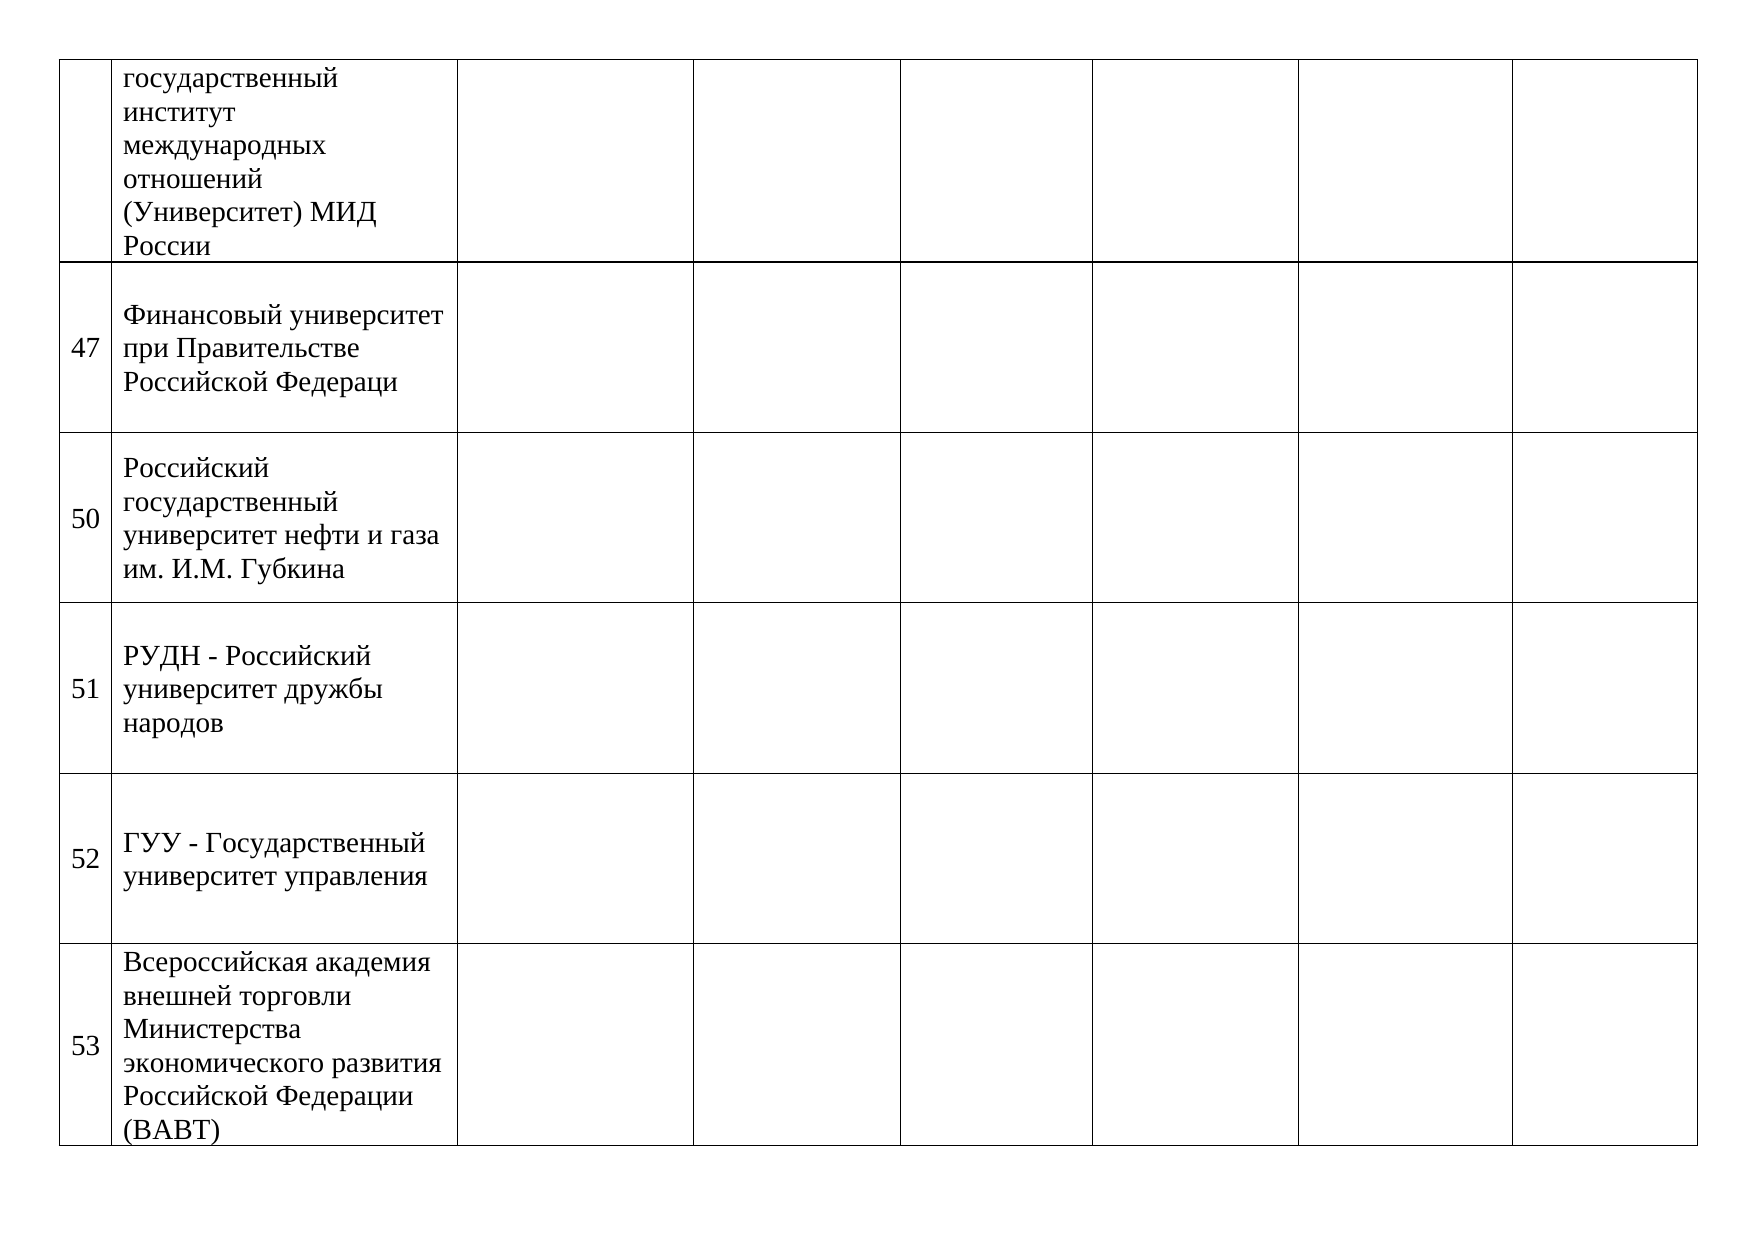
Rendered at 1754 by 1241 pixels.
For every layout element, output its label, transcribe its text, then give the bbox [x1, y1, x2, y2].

table_cell [1299, 433, 1512, 602]
table_cell ГУУ - Государственный университет управления [112, 774, 457, 943]
table_cell 51 [60, 603, 111, 773]
table_cell 52 [60, 774, 111, 943]
table_cell [1513, 944, 1697, 1145]
table_cell [1299, 603, 1512, 773]
table_cell Российский государственный университет нефти и газа им. И.М. Губкина [112, 433, 457, 602]
table_cell [1513, 60, 1697, 261]
table_cell [1513, 433, 1697, 602]
table_cell [1299, 60, 1512, 261]
table_cell [901, 944, 1092, 1145]
table_cell [1513, 263, 1697, 432]
table_cell [1093, 433, 1298, 602]
table_cell [1093, 944, 1298, 1145]
table_cell 46 [60, 60, 111, 261]
table_cell РУДН - Российский университет дружбы народов [112, 603, 457, 773]
table_cell [458, 433, 693, 602]
table_cell [1513, 603, 1697, 773]
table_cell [112, 60, 457, 261]
table_cell [901, 603, 1092, 773]
table_cell 53 [60, 944, 111, 1145]
table_cell [1093, 60, 1298, 261]
table_cell [458, 263, 693, 432]
table_cell [694, 944, 900, 1145]
table_cell [694, 60, 900, 261]
table_cell [458, 774, 693, 943]
table_cell [1093, 603, 1298, 773]
table_cell [694, 774, 900, 943]
table_cell [1299, 944, 1512, 1145]
table_cell [1513, 774, 1697, 943]
table_cell [458, 944, 693, 1145]
table_cell [694, 433, 900, 602]
table_cell Финансовый университет при Правительстве Российской Федераци [112, 263, 457, 432]
table_cell [1093, 263, 1298, 432]
table_cell [901, 433, 1092, 602]
table_cell 47 [60, 263, 111, 432]
table_cell [694, 603, 900, 773]
table_cell 50 [60, 433, 111, 602]
table_cell [901, 60, 1092, 261]
table_cell Всероссийская академия внешней торговли Министерства экономического развития Российской Федерации (ВАВТ) [112, 944, 457, 1145]
table_cell [901, 263, 1092, 432]
table_cell [1299, 263, 1512, 432]
table_cell [694, 263, 900, 432]
table_cell [1093, 774, 1298, 943]
table_cell [1299, 774, 1512, 943]
table_cell [458, 603, 693, 773]
table_cell [458, 60, 693, 261]
table_cell [901, 774, 1092, 943]
